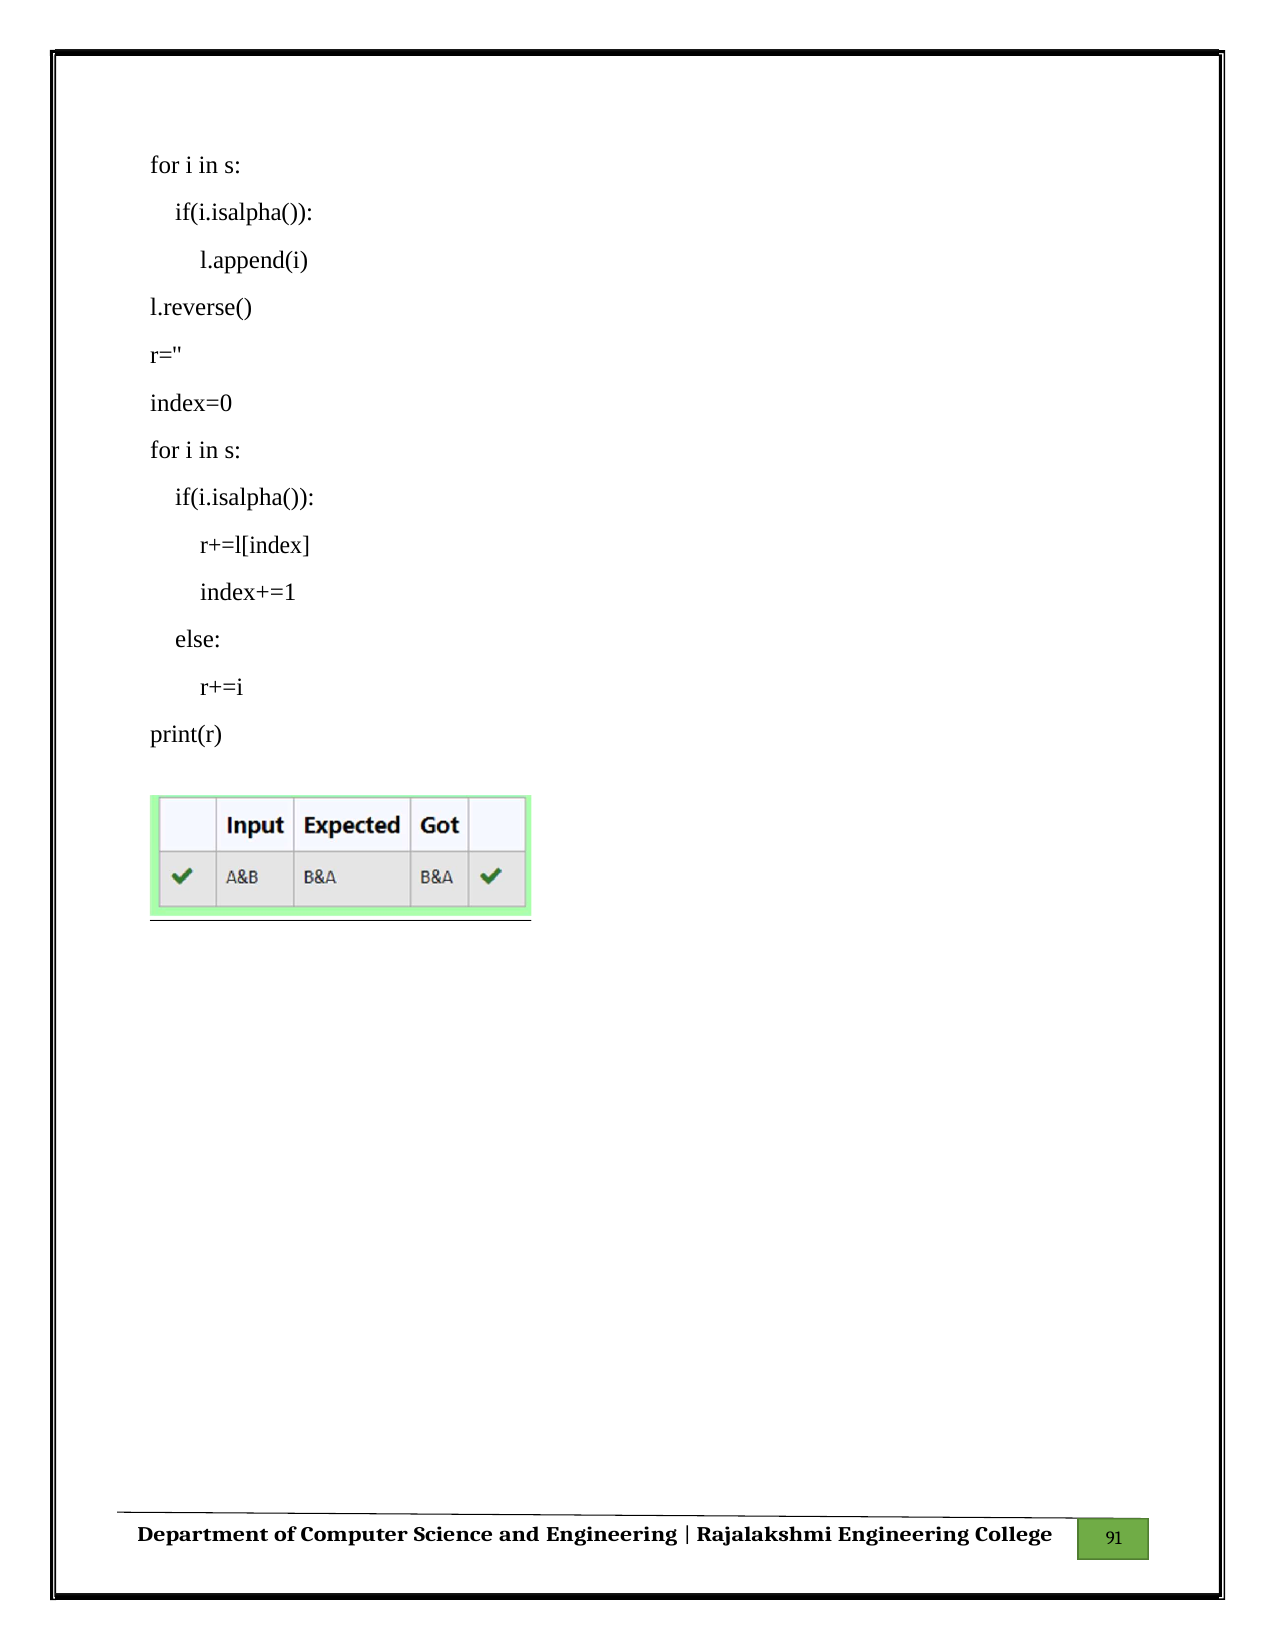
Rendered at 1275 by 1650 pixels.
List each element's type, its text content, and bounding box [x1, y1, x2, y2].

picture [55, 1593, 1219, 1600]
text r+=i print(r) [150, 672, 245, 748]
text for i in s: if(i.isalpha()): [150, 150, 315, 226]
picture [55, 49, 1219, 56]
text if(i.isalpha()): r+=l[index] index+=1 [175, 482, 316, 606]
text l.append(i) l.reverse() [150, 245, 310, 321]
text r='' [150, 340, 1137, 369]
picture [149, 795, 532, 921]
text index=0 for i in s: [150, 388, 241, 464]
text else: [175, 624, 1137, 653]
